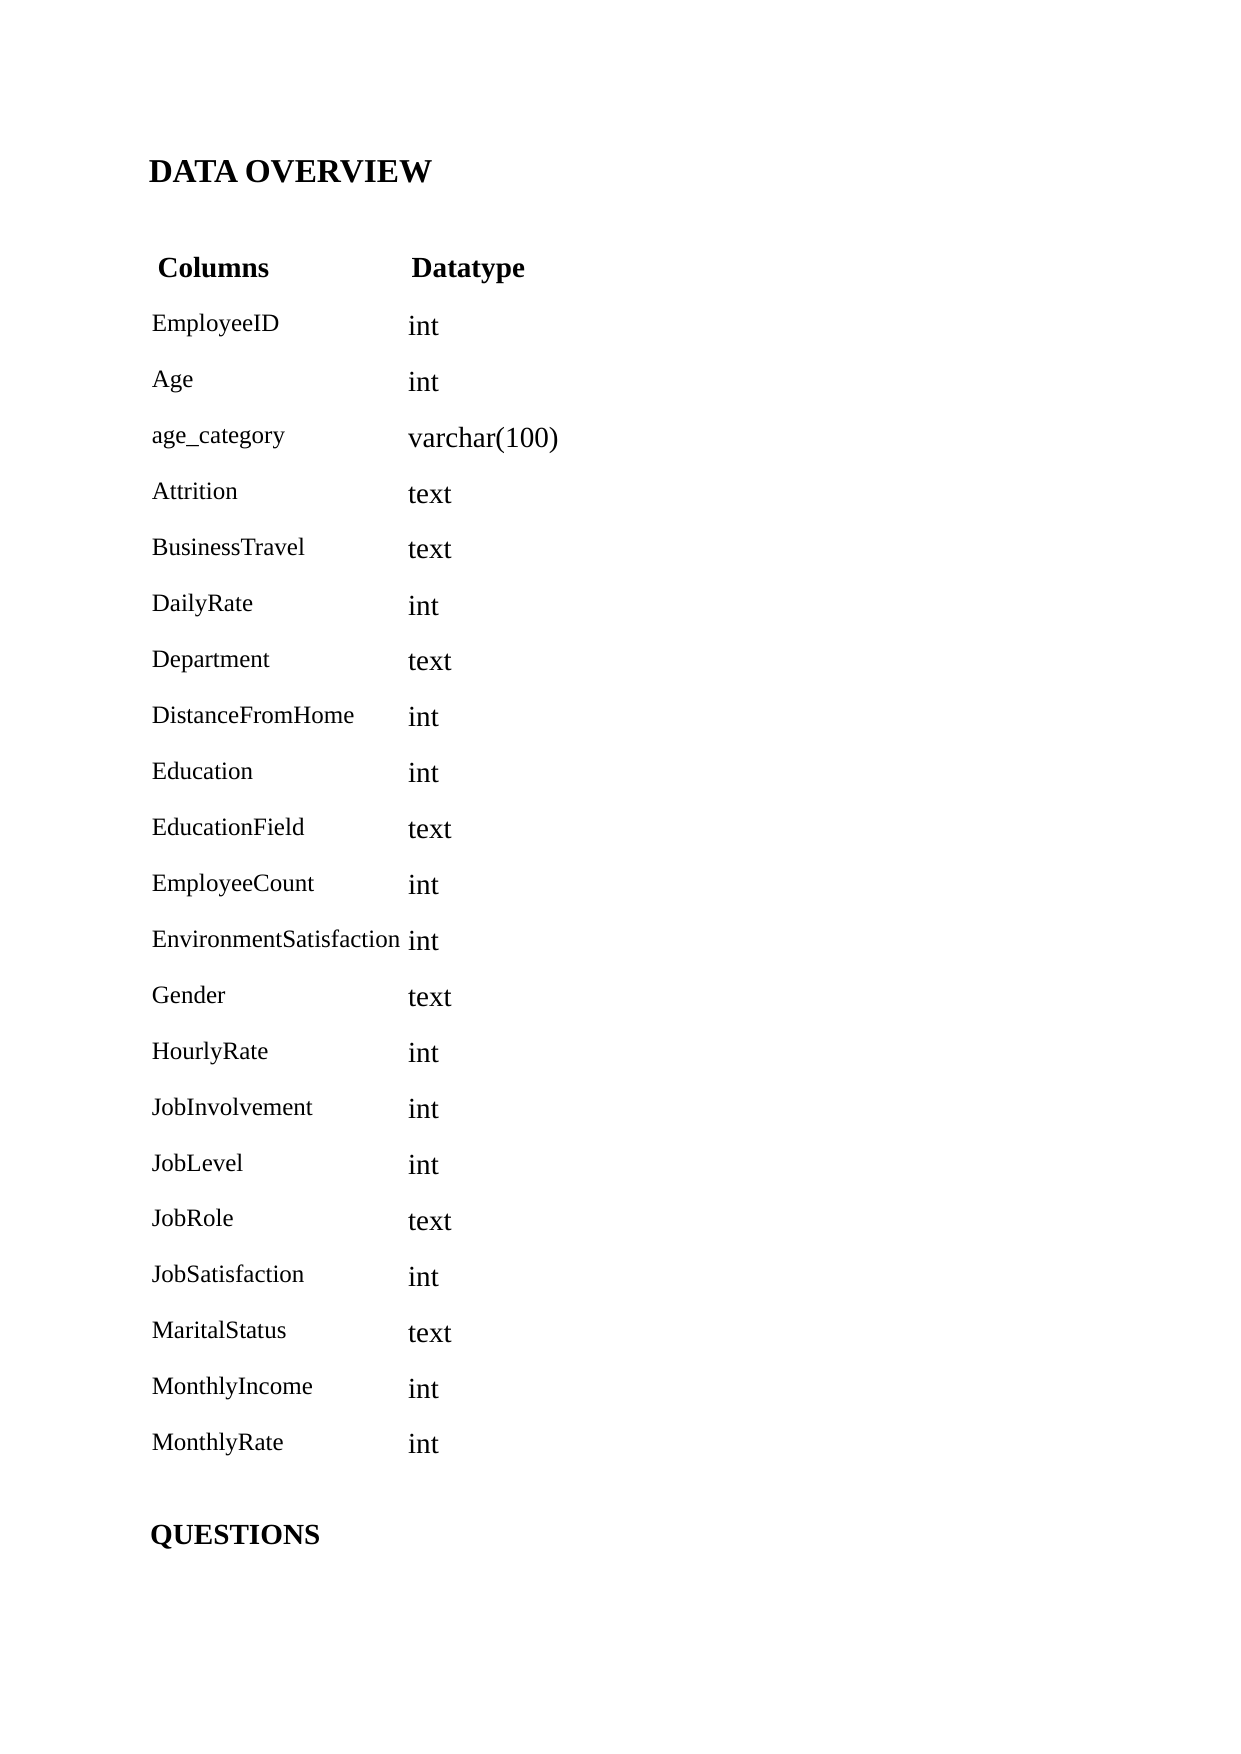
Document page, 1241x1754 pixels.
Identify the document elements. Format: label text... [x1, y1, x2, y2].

table_cell Department [150, 642, 406, 698]
table_cell int [406, 698, 565, 754]
table_cell text [406, 642, 565, 698]
table_cell HourlyRate [150, 1034, 406, 1089]
table_cell int [406, 1034, 565, 1089]
table_cell DistanceFromHome [150, 698, 406, 754]
table_cell int [406, 362, 565, 418]
table_cell MonthlyRate [150, 1425, 406, 1481]
table_cell varchar(100) [406, 418, 565, 474]
table_cell BusinessTravel [150, 530, 406, 586]
table_cell text [406, 810, 565, 866]
table_cell int [406, 1369, 565, 1425]
table_cell Age [150, 362, 406, 418]
table_cell EnvironmentSatisfaction [150, 922, 406, 978]
table_cell text [406, 474, 565, 530]
text Columns Datatype [150, 250, 1092, 284]
table_cell int [406, 586, 565, 642]
subtitle DATA OVERVIEW [148, 151, 1092, 189]
table_header int [406, 306, 565, 362]
table_cell age_category [150, 418, 406, 474]
table_cell text [406, 978, 565, 1033]
table_cell JobSatisfaction [150, 1257, 406, 1313]
table_cell int [406, 1257, 565, 1313]
table_cell int [406, 922, 565, 978]
table_cell text [406, 530, 565, 586]
table_cell int [406, 754, 565, 810]
table_cell int [406, 1145, 565, 1201]
table_cell MonthlyIncome [150, 1369, 406, 1425]
table_header EmployeeID [150, 306, 406, 362]
table_cell EmployeeCount [150, 866, 406, 922]
table_cell JobLevel [150, 1145, 406, 1201]
table_cell text [406, 1201, 565, 1257]
table_cell int [406, 1425, 565, 1481]
table_cell EducationField [150, 810, 406, 866]
table_cell JobRole [150, 1201, 406, 1257]
table_cell int [406, 866, 565, 922]
table_cell JobInvolvement [150, 1090, 406, 1145]
table_cell Attrition [150, 474, 406, 530]
table_cell int [406, 1090, 565, 1145]
table_cell MaritalStatus [150, 1313, 406, 1369]
table_cell Gender [150, 978, 406, 1033]
text QUESTIONS [150, 1517, 1092, 1551]
table_cell Education [150, 754, 406, 810]
table_cell DailyRate [150, 586, 406, 642]
table_cell text [406, 1313, 565, 1369]
